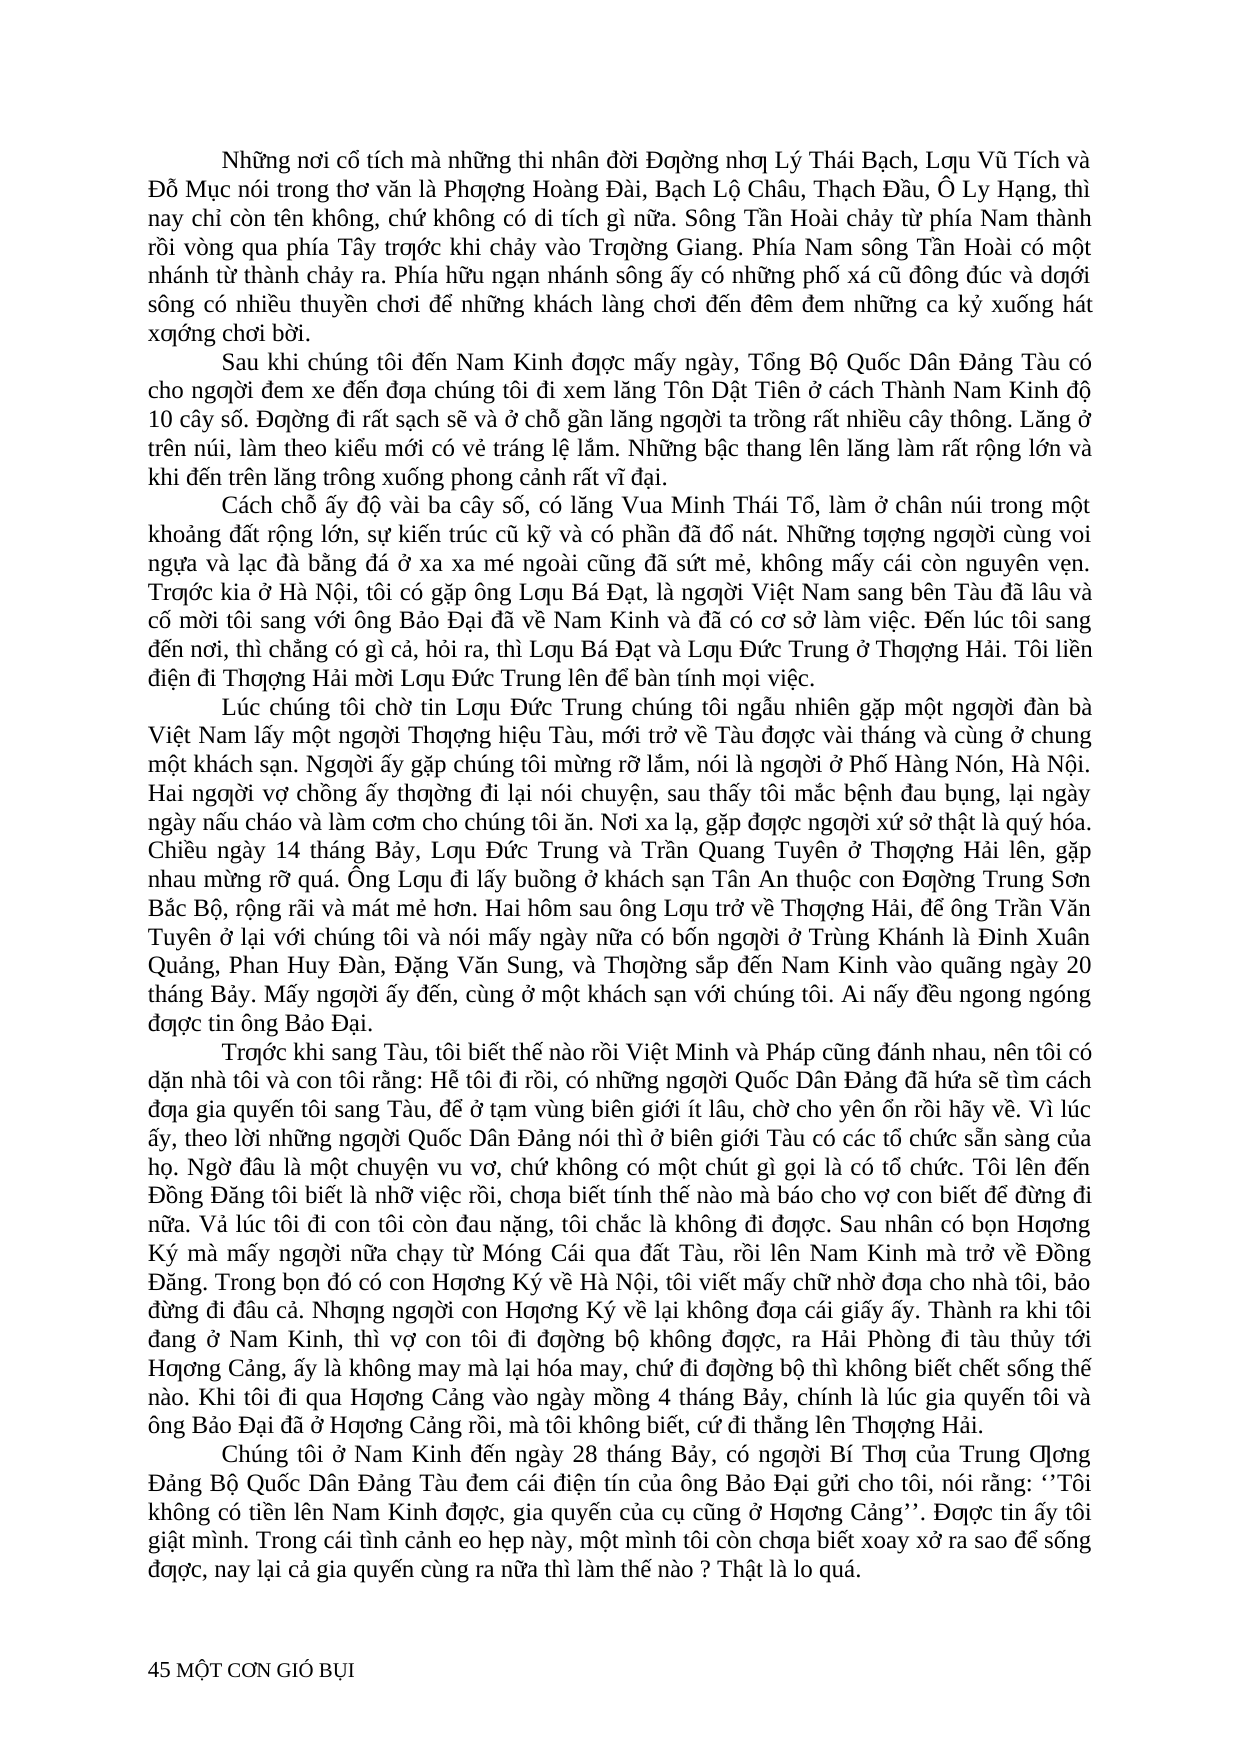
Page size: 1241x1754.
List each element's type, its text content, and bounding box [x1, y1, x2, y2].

text Cách chỗ ấy độ vài ba cây số, có lăng Vua Minh Thái Tổ, làm ở chân núi trong một khoảng đất rộng lớn, sự kiến trúc cũ kỹ và có phần đã đổ nát. Những tƣợng ngƣời cùng voi ngựa và lạc đà bằng đá ở xa xa mé ngoài cũng đã sứt mẻ, không mấy cái còn nguyên vẹn. Trƣớc kia ở Hà Nội, tôi có gặp ông Lƣu Bá Ðạt, là ngƣời Việt Nam sang bên Tàu đã lâu và cố mời tôi sang với ông Bảo Ðại đã về Nam Kinh và đã có cơ sở làm việc. Ðến lúc tôi sang đến nơi, thì chẳng có gì cả, hỏi ra, thì Lƣu Bá Ðạt và Lƣu Ðức Trung ở Thƣợng Hải. Tôi liền điện đi Thƣợng Hải mời Lƣu Ðức Trung lên để bàn tính mọi việc. [148, 490, 1093, 692]
text Sau khi chúng tôi đến Nam Kinh đƣợc mấy ngày, Tổng Bộ Quốc Dân Đảng Tàu có cho ngƣời đem xe đến đƣa chúng tôi đi xem lăng Tôn Dật Tiên ở cách Thành Nam Kinh độ 10 cây số. Ðƣờng đi rất sạch sẽ và ở chỗ gần lăng ngƣời ta trồng rất nhiều cây thông. Lăng ở trên núi, làm theo kiểu mới có vẻ tráng lệ lắm. Những bậc thang lên lăng làm rất rộng lớn và khi đến trên lăng trông xuống phong cảnh rất vĩ đại. [148, 347, 1093, 490]
text Trƣớc khi sang Tàu, tôi biết thế nào rồi Việt Minh và Pháp cũng đánh nhau, nên tôi có dặn nhà tôi và con tôi rằng: Hễ tôi đi rồi, có những ngƣời Quốc Dân Đảng đã hứa sẽ tìm cách đƣa gia quyến tôi sang Tàu, để ở tạm vùng biên giới ít lâu, chờ cho yên ổn rồi hãy về. Vì lúc ấy, theo lời những ngƣời Quốc Dân Đảng nói thì ở biên giới Tàu có các tổ chức sẵn sàng của họ. Ngờ đâu là một chuyện vu vơ, chứ không có một chút gì gọi là có tổ chức. Tôi lên đến Ðồng Ðăng tôi biết là nhỡ việc rồi, chƣa biết tính thế nào mà báo cho vợ con biết để đừng đi nữa. Vả lúc tôi đi con tôi còn đau nặng, tôi chắc là không đi đƣợc. Sau nhân có bọn Hƣơng Ký mà mấy ngƣời nữa chạy từ Móng Cái qua đất Tàu, rồi lên Nam Kinh mà trở về Ðồng Ðăng. Trong bọn đó có con Hƣơng Ký về Hà Nội, tôi viết mấy chữ nhờ đƣa cho nhà tôi, bảo đừng đi đâu cả. Nhƣng ngƣời con Hƣơng Ký về lại không đƣa cái giấy ấy. Thành ra khi tôi đang ở Nam Kinh, thì vợ con tôi đi đƣờng bộ không đƣợc, ra Hải Phòng đi tàu thủy tới Hƣơng Cảng, ấy là không may mà lại hóa may, chứ đi đƣờng bộ thì không biết chết sống thế nào. Khi tôi đi qua Hƣơng Cảng vào ngày mồng 4 tháng Bảy, chính là lúc gia quyến tôi và ông Bảo Ðại đã ở Hƣơng Cảng rồi, mà tôi không biết, cứ đi thẳng lên Thƣợng Hải. [148, 1037, 1093, 1439]
text Những nơi cổ tích mà những thi nhân đời Ðƣờng nhƣ Lý Thái Bạch, Lƣu Vũ Tích và Ðỗ Mục nói trong thơ văn là Phƣợng Hoàng Ðài, Bạch Lộ Châu, Thạch Ðầu, Ô Ly Hạng, thì nay chỉ còn tên không, chứ không có di tích gì nữa. Sông Tần Hoài chảy từ phía Nam thành rồi vòng qua phía Tây trƣớc khi chảy vào Trƣờng Giang. Phía Nam sông Tần Hoài có một nhánh từ thành chảy ra. Phía hữu ngạn nhánh sông ấy có những phố xá cũ đông đúc và dƣới sông có nhiều thuyền chơi để những khách làng chơi đến đêm đem những ca kỷ xuống hát xƣớng chơi bời. [148, 145, 1093, 347]
text Lúc chúng tôi chờ tin Lƣu Ðức Trung chúng tôi ngẫu nhiên gặp một ngƣời đàn bà Việt Nam lấy một ngƣời Thƣợng hiệu Tàu, mới trở về Tàu đƣợc vài tháng và cùng ở chung một khách sạn. Ngƣời ấy gặp chúng tôi mừng rỡ lắm, nói là ngƣời ở Phố Hàng Nón, Hà Nội. Hai ngƣời vợ chồng ấy thƣờng đi lại nói chuyện, sau thấy tôi mắc bệnh đau bụng, lại ngày ngày nấu cháo và làm cơm cho chúng tôi ăn. Nơi xa lạ, gặp đƣợc ngƣời xứ sở thật là quý hóa. Chiều ngày 14 tháng Bảy, Lƣu Ðức Trung và Trần Quang Tuyên ở Thƣợng Hải lên, gặp nhau mừng rỡ quá. Ông Lƣu đi lấy buồng ở khách sạn Tân An thuộc con Đƣờng Trung Sơn Bắc Bộ, rộng rãi và mát mẻ hơn. Hai hôm sau ông Lƣu trở về Thƣợng Hải, để ông Trần Văn Tuyên ở lại với chúng tôi và nói mấy ngày nữa có bốn ngƣời ở Trùng Khánh là Ðinh Xuân Quảng, Phan Huy Ðàn, Ðặng Văn Sung, và Thƣờng sắp đến Nam Kinh vào quãng ngày 20 tháng Bảy. Mấy ngƣời ấy đến, cùng ở một khách sạn với chúng tôi. Ai nấy đều ngong ngóng đƣợc tin ông Bảo Ðại. [148, 692, 1093, 1037]
text Chúng tôi ở Nam Kinh đến ngày 28 tháng Bảy, có ngƣời Bí Thƣ của Trung Ƣơng Đảng Bộ Quốc Dân Đảng Tàu đem cái điện tín của ông Bảo Ðại gửi cho tôi, nói rằng: ‘’Tôi không có tiền lên Nam Kinh đƣợc, gia quyến của cụ cũng ở Hƣơng Cảng’’. Ðƣợc tin ấy tôi giật mình. Trong cái tình cảnh eo hẹp này, một mình tôi còn chƣa biết xoay xở ra sao để sống đƣợc, nay lại cả gia quyến cùng ra nữa thì làm thế nào ? Thật là lo quá. [148, 1439, 1093, 1583]
